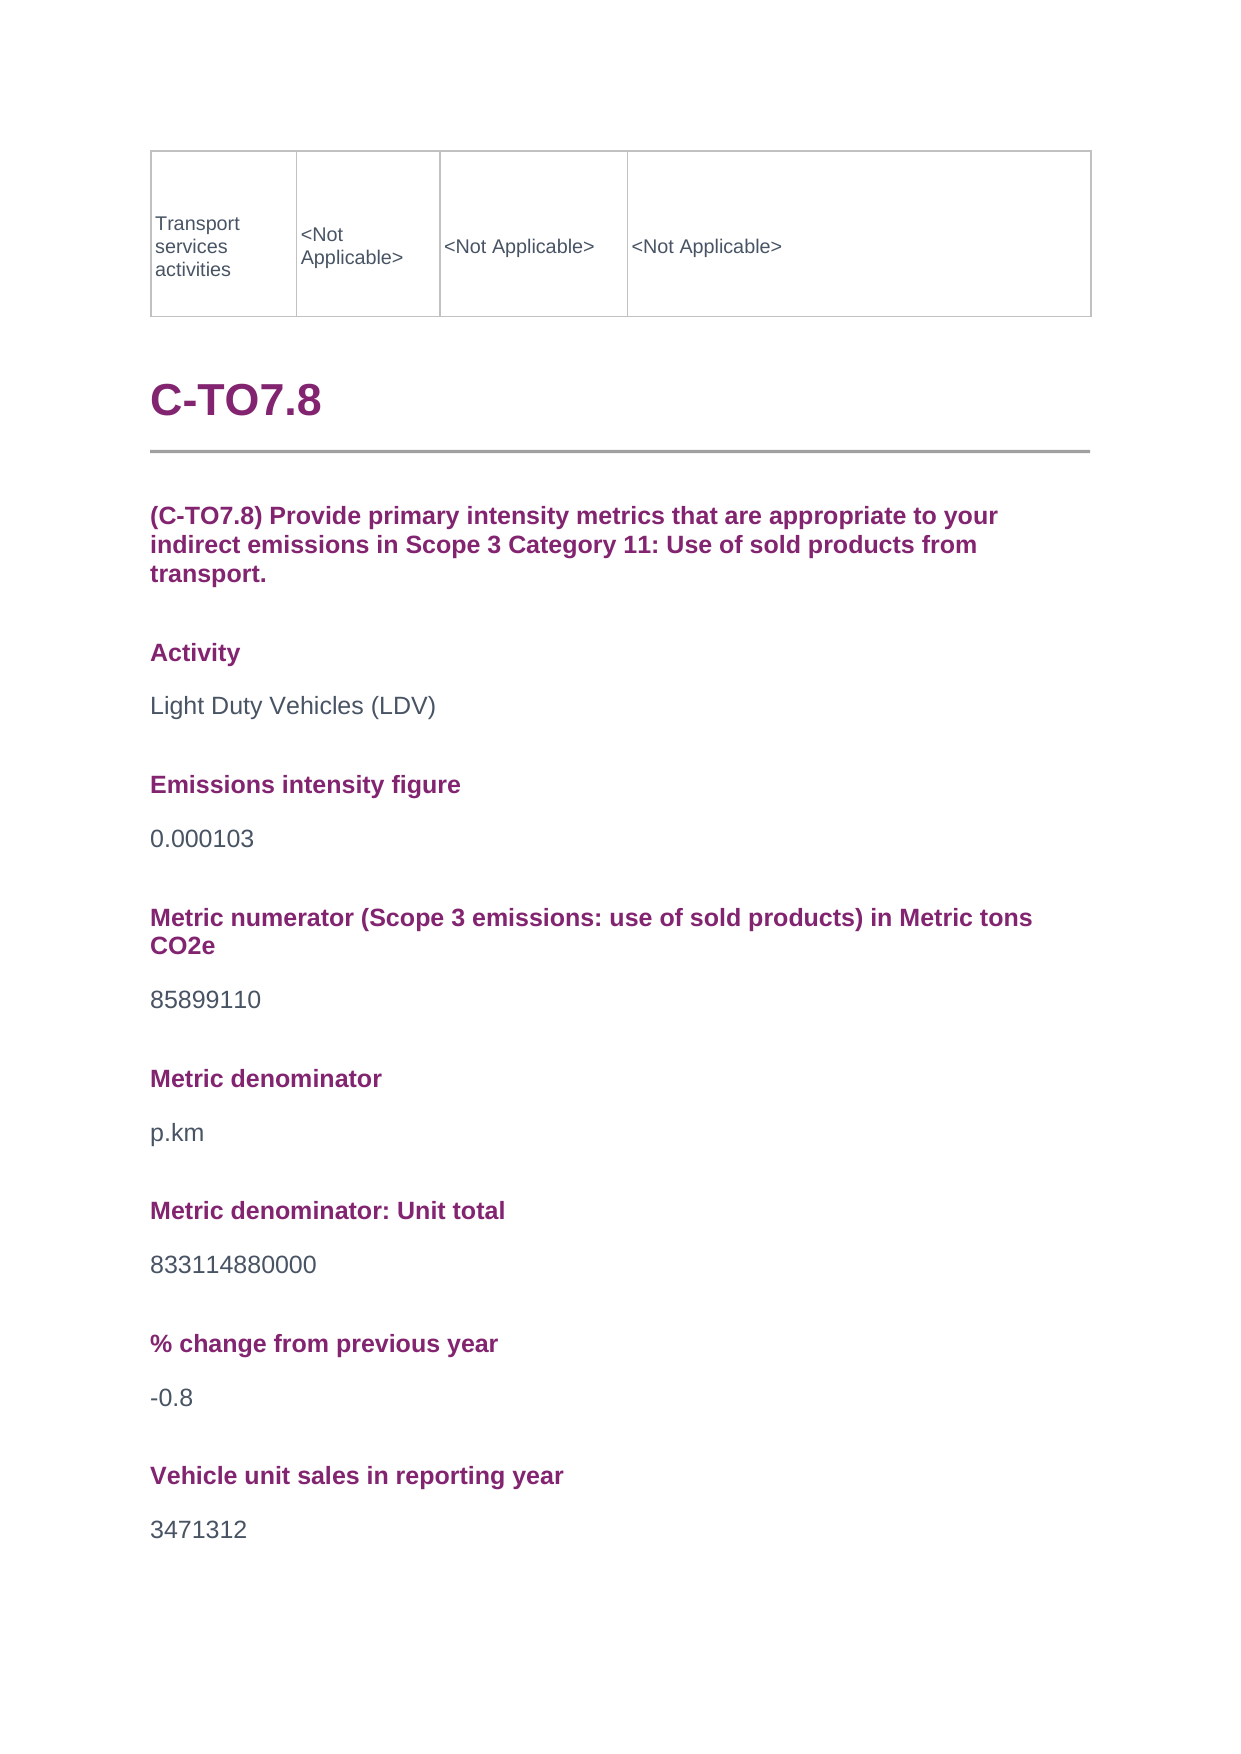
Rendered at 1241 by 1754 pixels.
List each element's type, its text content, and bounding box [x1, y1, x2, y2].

table_cell <Not Applicable> [441, 152, 627, 316]
subtitle (C-TO7.8) Provide primary intensity metrics that are appropriate to your indirect emissions in Scope 3 Category 11: Use of sold products from transport. [150, 501, 1090, 587]
table_cell <Not Applicable> [297, 152, 439, 316]
subtitle Vehicle unit sales in reporting year [150, 1461, 1090, 1490]
subtitle Metric denominator: Unit total [150, 1196, 1090, 1225]
text 0.000103 [150, 824, 1090, 852]
text -0.8 [150, 1382, 1090, 1411]
subtitle Activity [150, 637, 1090, 666]
subtitle Metric numerator (Scope 3 emissions: use of sold products) in Metric tons CO2e [150, 902, 1090, 960]
text 85899110 [150, 985, 1090, 1014]
text p.km [150, 1117, 1090, 1146]
table_cell <Not Applicable> [628, 152, 1090, 316]
text Light Duty Vehicles (LDV) [150, 691, 1090, 720]
text 833114880000 [150, 1250, 1090, 1279]
subtitle C-TO7.8 [150, 317, 1090, 425]
subtitle Emissions intensity figure [150, 770, 1090, 799]
subtitle % change from previous year [150, 1329, 1090, 1357]
table_cell Transport services activities [152, 152, 296, 316]
subtitle Metric denominator [150, 1064, 1090, 1092]
text 3471312 [150, 1515, 1090, 1544]
